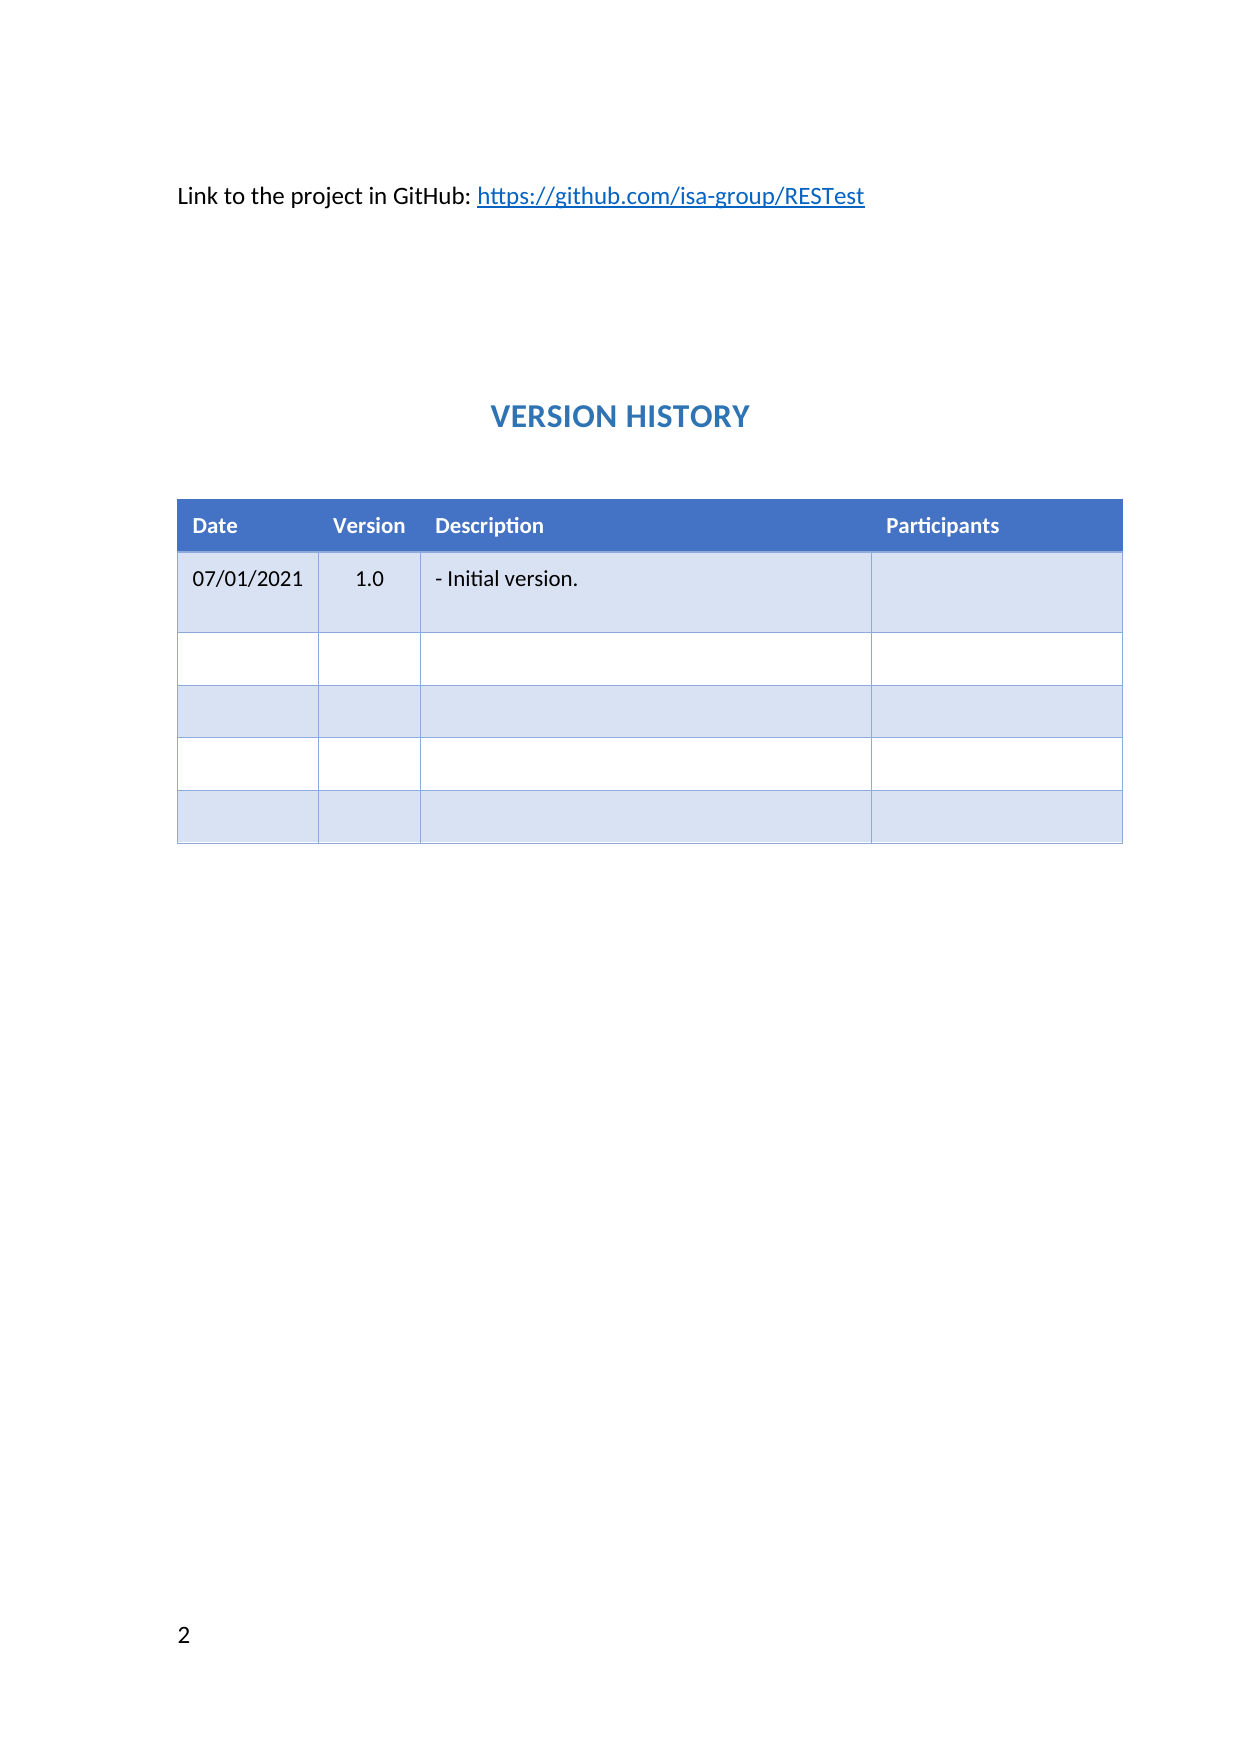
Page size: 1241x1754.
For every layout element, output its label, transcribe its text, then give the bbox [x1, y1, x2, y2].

text VERSION HISTORY [177, 395, 1063, 436]
table_cell [421, 791, 871, 842]
table_cell [872, 633, 1122, 684]
table_cell 1.0 [319, 553, 420, 632]
table_cell [421, 738, 871, 790]
table_cell [872, 553, 1122, 632]
table_cell - Initial version. [421, 553, 871, 632]
table_cell 07/01/2021 [178, 553, 318, 632]
table_cell [319, 738, 420, 790]
table_cell [178, 633, 318, 684]
table_cell [872, 738, 1122, 790]
table_header Version [319, 500, 420, 551]
table_cell [178, 686, 318, 737]
table_cell [872, 791, 1122, 842]
table_header Description [421, 500, 871, 551]
table_cell [319, 633, 420, 684]
table_header Date [178, 500, 318, 551]
table_cell [178, 738, 318, 790]
text Link to the project in GitHub: https://github.com/isa-group/RESTest [177, 181, 1063, 211]
table_cell [319, 686, 420, 737]
table_cell [178, 791, 318, 842]
table_cell [319, 791, 420, 842]
table_cell [872, 686, 1122, 737]
table_header Participants [872, 500, 1122, 551]
table_cell [421, 633, 871, 684]
table_cell [421, 686, 871, 737]
